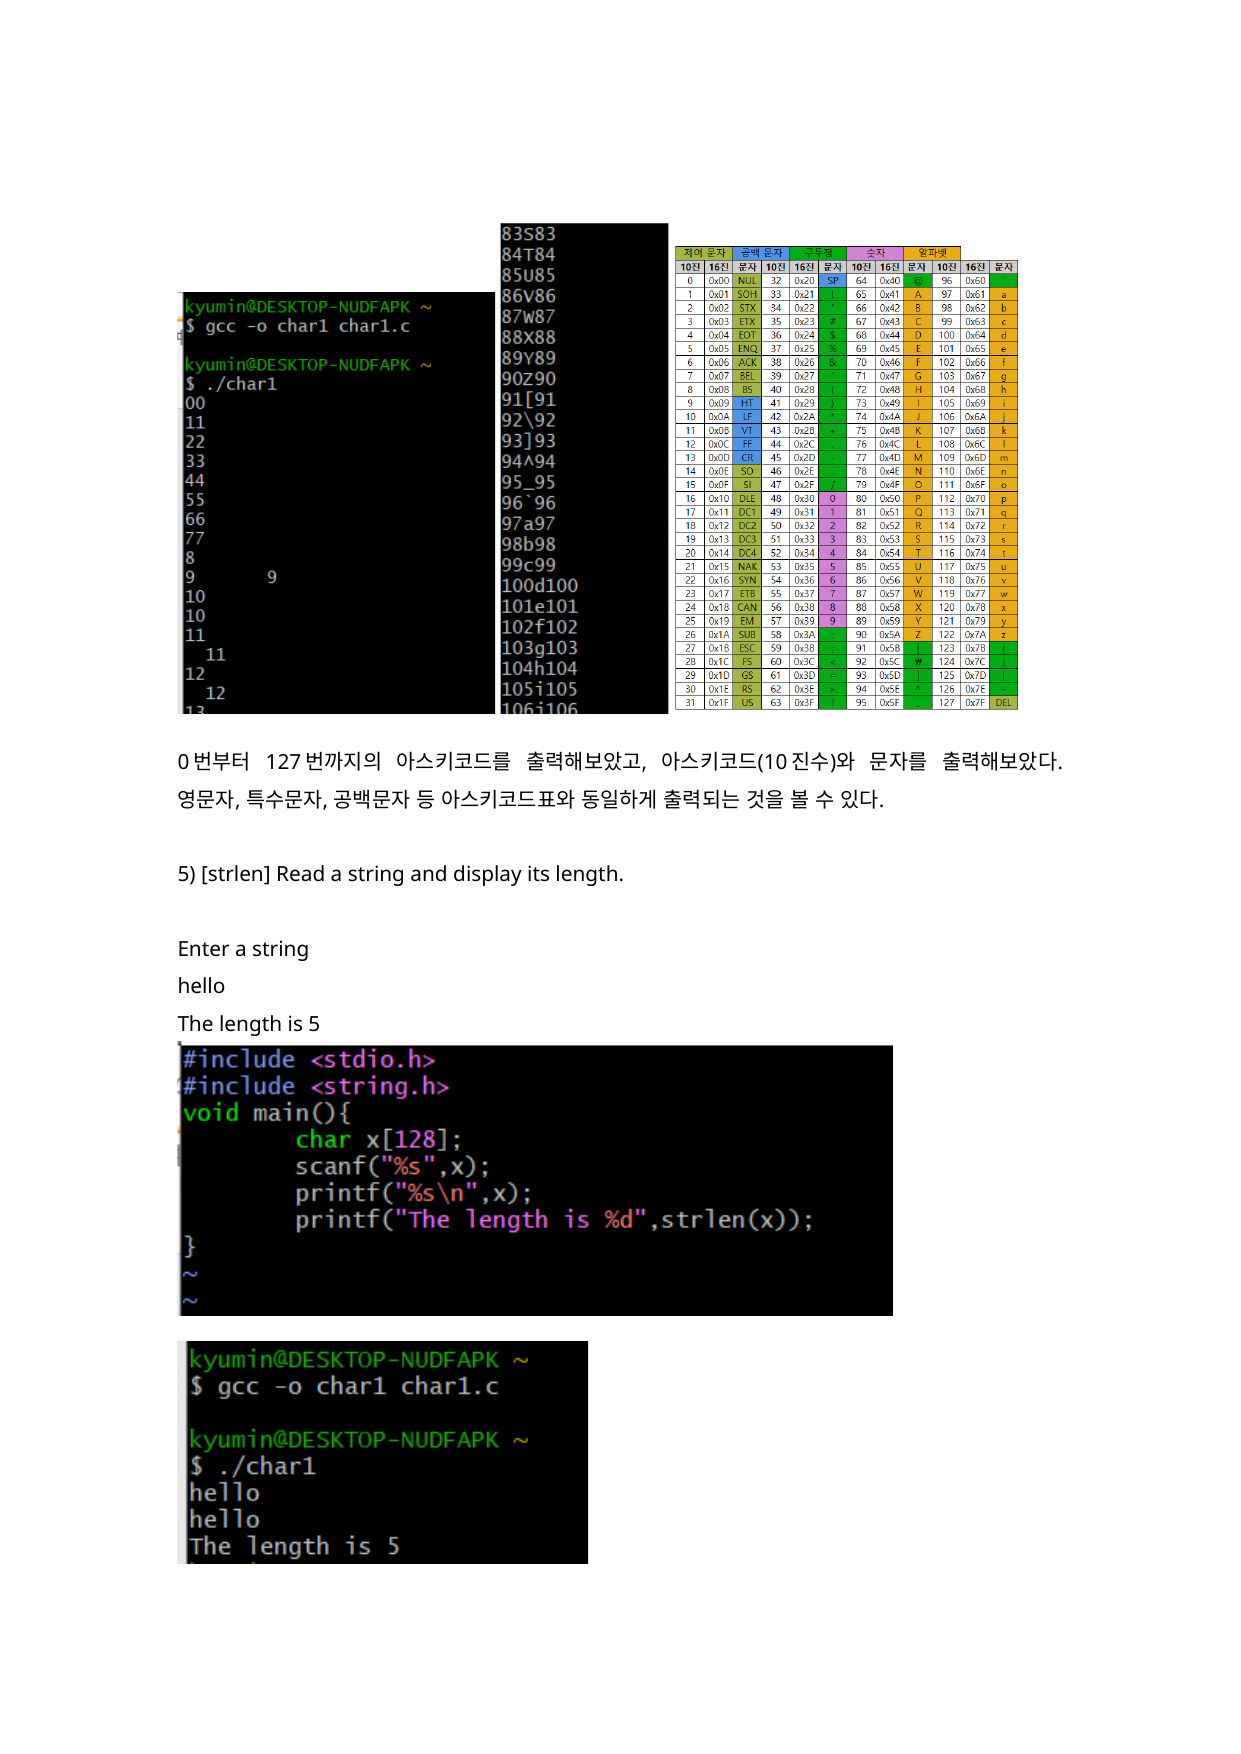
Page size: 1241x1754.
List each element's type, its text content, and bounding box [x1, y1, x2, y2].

picture [177, 292, 496, 714]
picture [177, 1341, 589, 1564]
picture [500, 216, 669, 714]
text The length is 5 [177, 1004, 1063, 1042]
text 5) [strlen] Read a string and display its length. [177, 854, 1063, 892]
text hello [177, 967, 1063, 1004]
picture [673, 243, 1022, 714]
text Enter a string [177, 929, 1063, 967]
picture [177, 1041, 893, 1316]
text 0번부터 127번까지의 아스키코드를 출력해보았고, 아스키코드(10진수)와 문자를 출력해보았다. 영문자, 특수문자, 공백문자 등 아스키코드표와 동일하게 출력되는 것을 볼 수 있다. [177, 742, 1063, 817]
